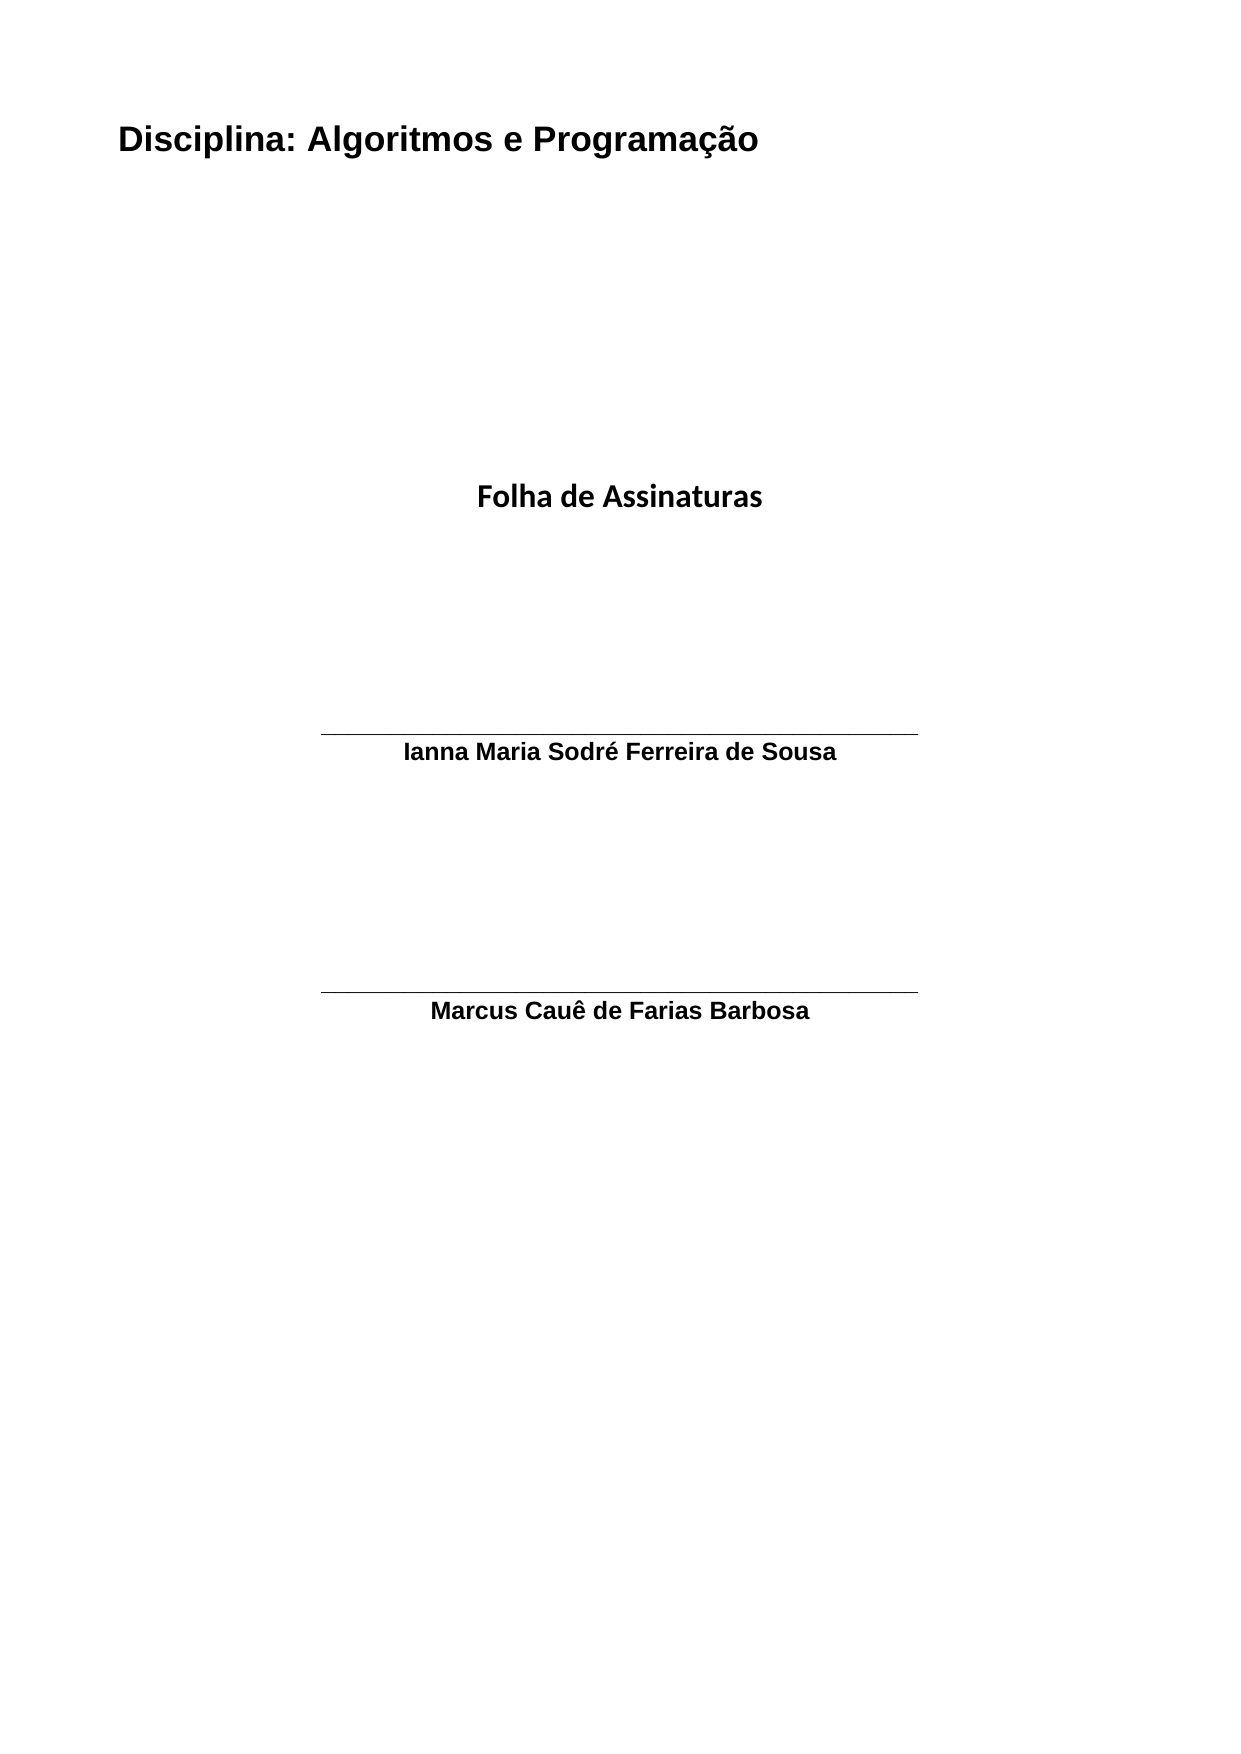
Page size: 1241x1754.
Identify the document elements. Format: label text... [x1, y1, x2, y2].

text Disciplina: Algoritmos e Programação [118, 118, 1122, 159]
text Marcus Cauê de Farias Barbosa [118, 996, 1122, 1025]
text Ianna Maria Sodré Ferreira de Sousa [118, 737, 1122, 766]
text ___________________________________________ [118, 967, 1122, 996]
text Folha de Assinaturas [118, 475, 1122, 516]
text ___________________________________________ [118, 709, 1122, 737]
